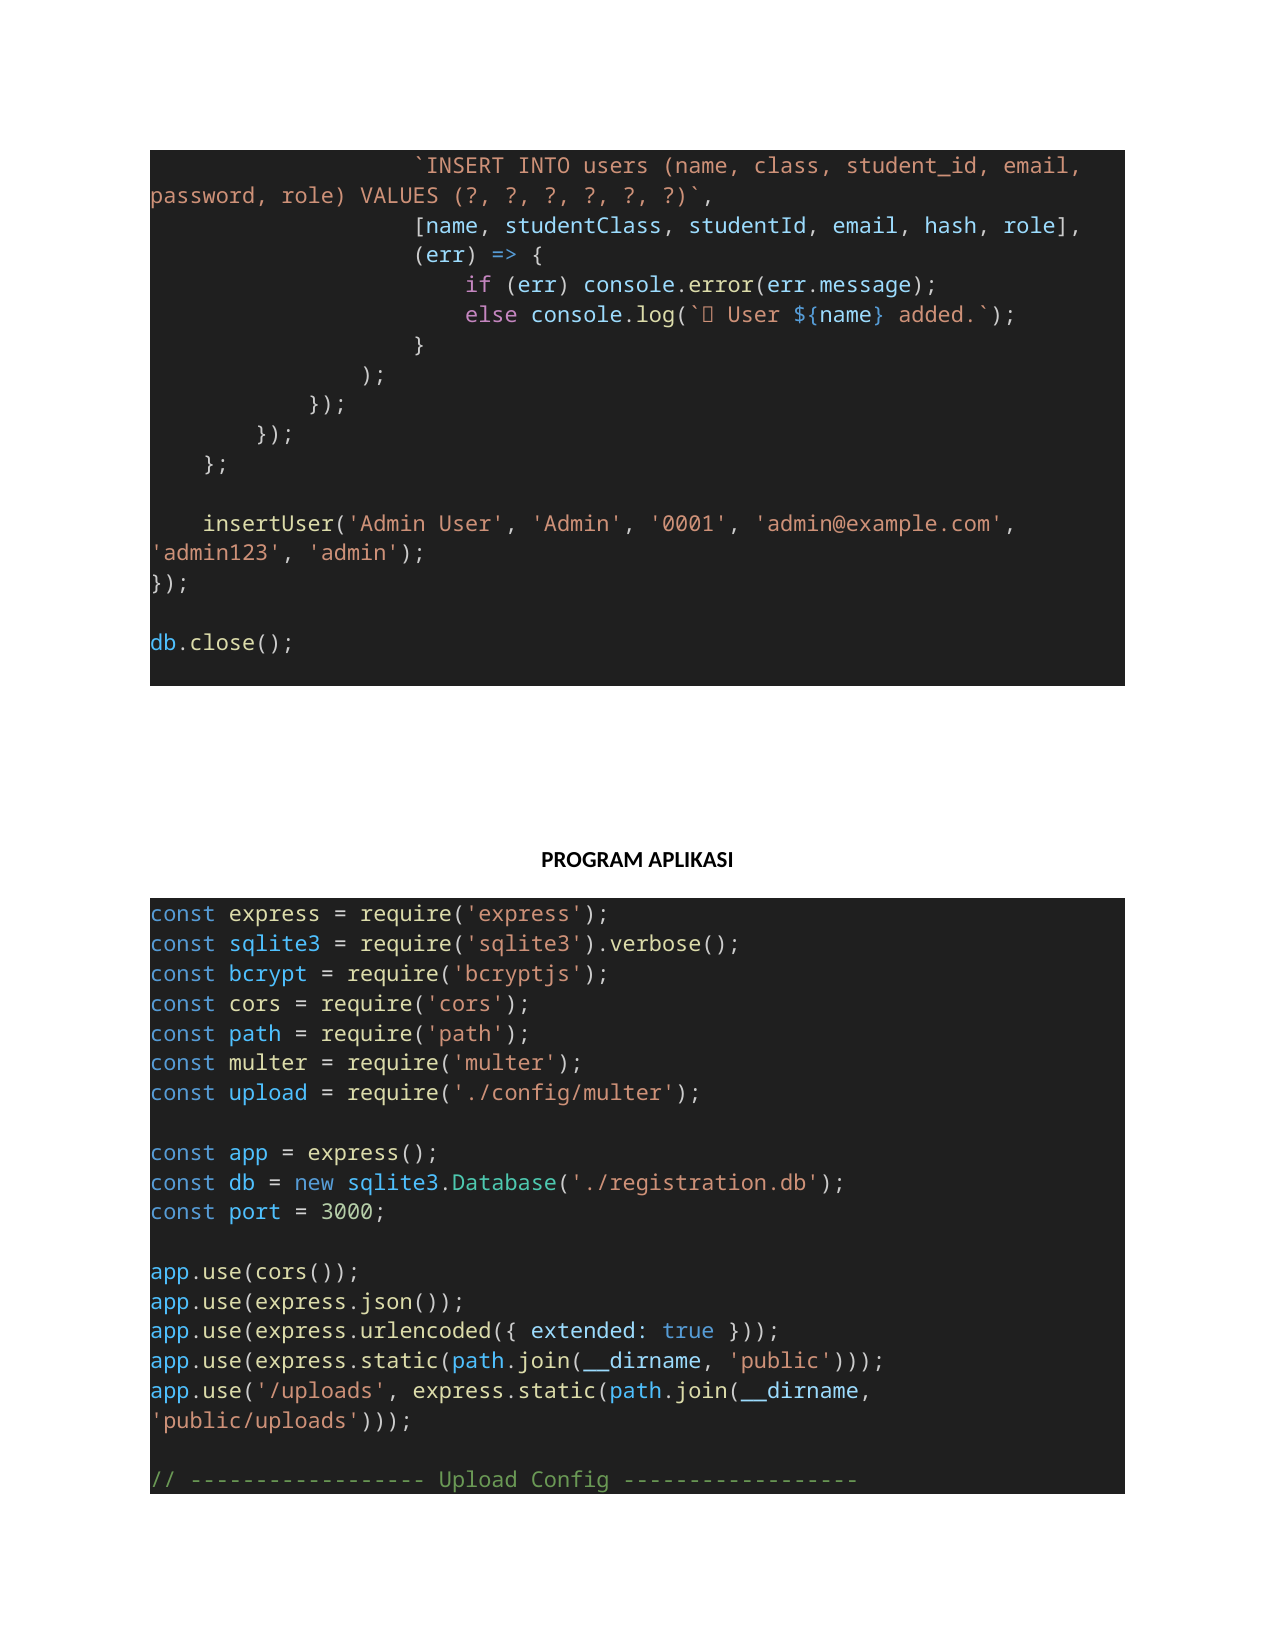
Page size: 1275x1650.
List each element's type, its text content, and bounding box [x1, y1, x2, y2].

text ); [150, 358, 1125, 388]
text const sqlite3 = require('sqlite3').verbose(); [150, 928, 1125, 958]
text if (err) console.error(err.message); [150, 269, 1125, 299]
text // ------------------ Upload Config ------------------ [150, 1464, 1125, 1494]
text } [150, 329, 1125, 358]
text app.use(express.json()); [150, 1286, 1125, 1315]
text const upload = require('./config/multer'); [150, 1077, 1125, 1107]
text db.close(); [150, 627, 1125, 656]
text PROGRAM APLIKASI [150, 845, 1125, 873]
text const port = 3000; [150, 1196, 1125, 1226]
text app.use(express.static(path.join(__dirname, 'public'))); [150, 1345, 1125, 1375]
text else console.log(`✅ User ${name} added.`); [150, 299, 1125, 329]
text `INSERT INTO users (name, class, student_id, email, password, role) VALUES (?, ?, ?, ?, ?, ?)`, [150, 150, 1125, 209]
text const app = express(); [150, 1137, 1125, 1166]
text const db = new sqlite3.Database('./registration.db'); [150, 1166, 1125, 1196]
text insertUser('Admin User', 'Admin', '0001', 'admin@example.com', 'admin123', 'admin'); [150, 507, 1125, 567]
text }; [150, 448, 1125, 478]
text const path = require('path'); [150, 1017, 1125, 1047]
text app.use(express.urlencoded({ extended: true })); [150, 1315, 1125, 1345]
text const multer = require('multer'); [150, 1047, 1125, 1077]
text }); [150, 567, 1125, 597]
text [name, studentClass, studentId, email, hash, role], [150, 209, 1125, 239]
text (err) => { [150, 239, 1125, 269]
text app.use('/uploads', express.static(path.join(__dirname, 'public/uploads'))); [150, 1375, 1125, 1434]
text app.use(cors()); [150, 1256, 1125, 1286]
text const cors = require('cors'); [150, 988, 1125, 1017]
text }); [150, 388, 1125, 418]
text }); [150, 418, 1125, 448]
text const bcrypt = require('bcryptjs'); [150, 958, 1125, 988]
text const express = require('express'); [150, 898, 1125, 928]
